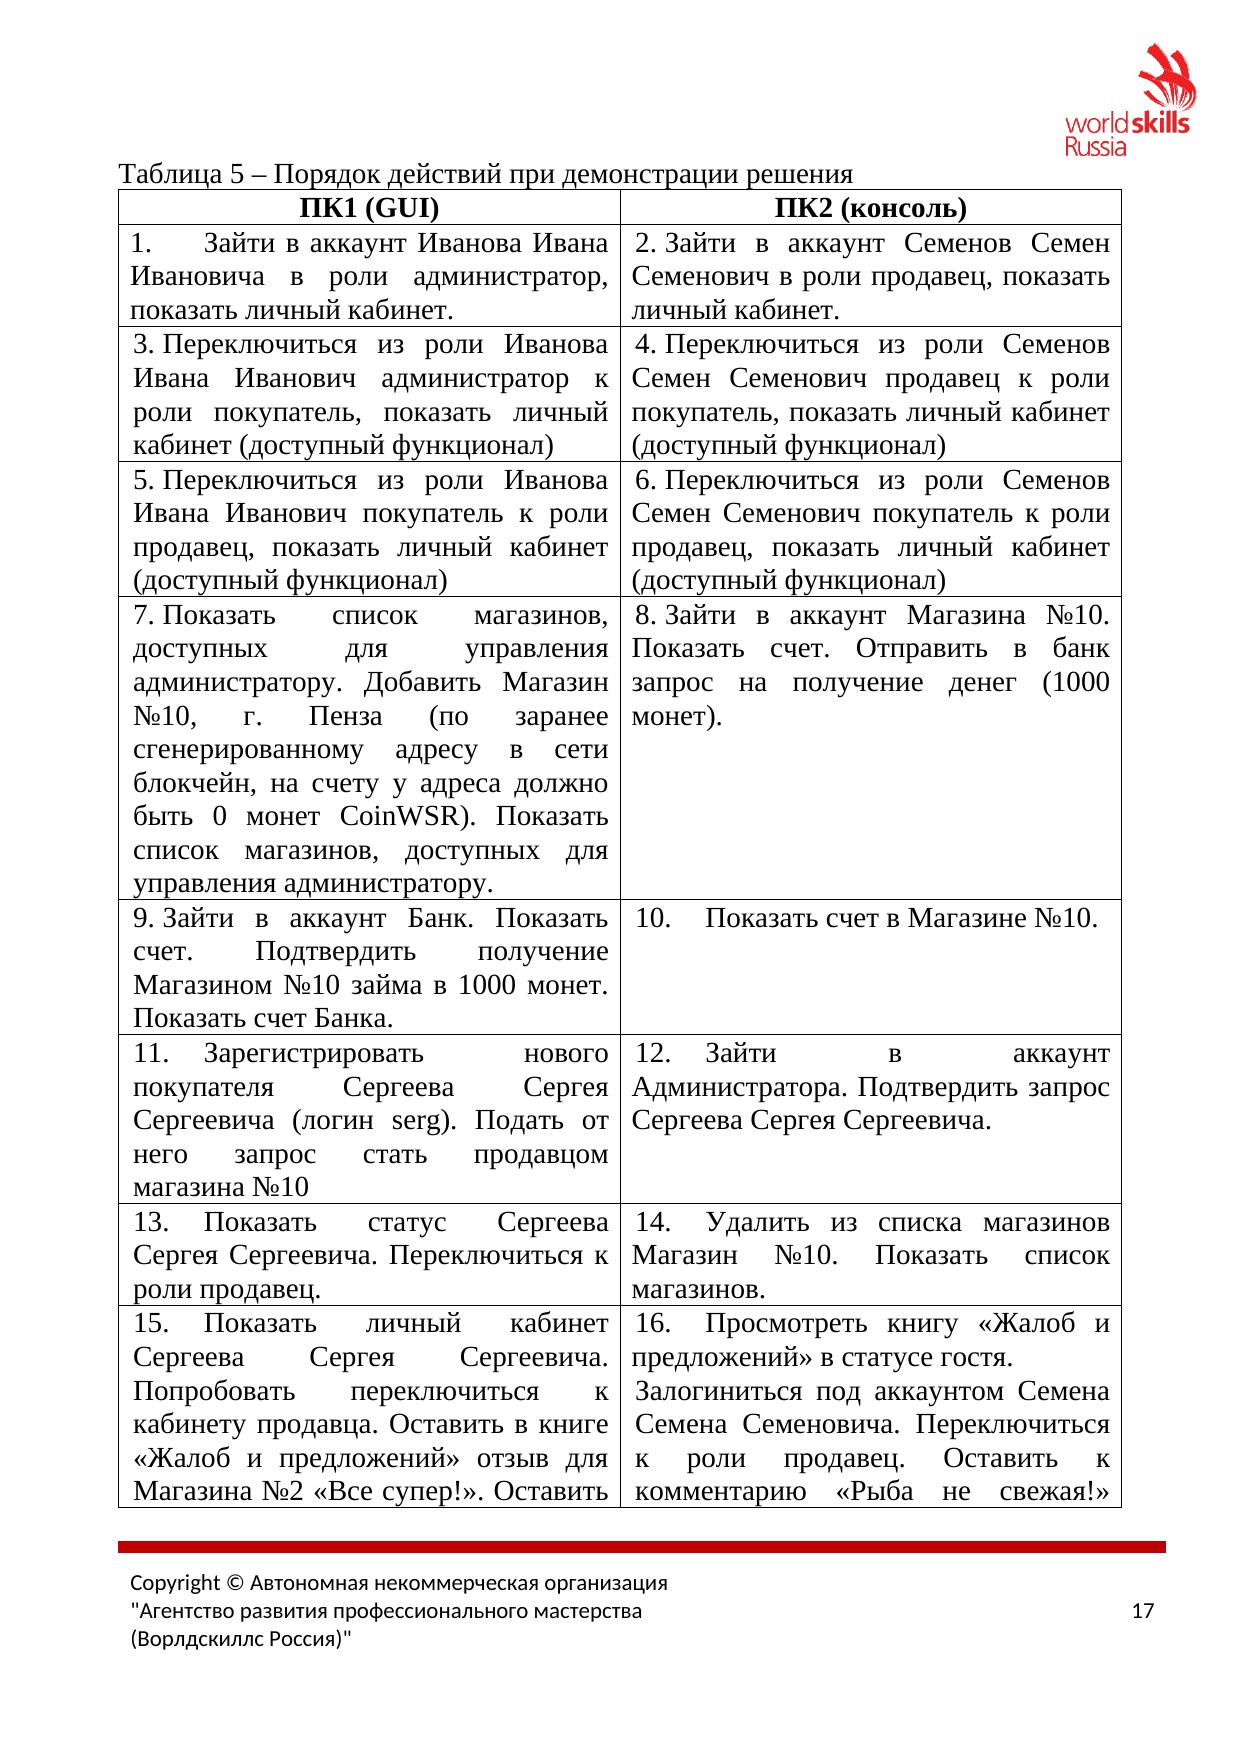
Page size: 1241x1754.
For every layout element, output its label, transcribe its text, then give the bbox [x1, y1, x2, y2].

table_cell Зайти в аккаунт Магазина №10. Показать счет. Отправить в банк запрос на получение денег (1000 монет). [621, 597, 1121, 899]
table_cell Показать счет в Магазине №10. [621, 900, 1121, 1034]
table_cell Переключиться из роли Семенов Семен Семенович покупатель к роли продавец, показать личный кабинет (доступный функционал) [621, 462, 1121, 596]
picture [1065, 43, 1222, 156]
table_cell Зайти в аккаунт Семенов Семен Семенович в роли продавец, показать личный кабинет. [621, 225, 1121, 326]
table_header ПК2 (консоль) [621, 190, 1121, 224]
table_cell Удалить из списка магазинов Магазин №10. Показать список магазинов. [621, 1204, 1121, 1304]
table_cell Зайти в аккаунт Администратора. Подтвердить запрос Сергеева Сергея Сергеевича. [621, 1035, 1121, 1203]
table_cell Показать статус Сергеева Сергея Сергеевича. Переключиться к роли продавец. [119, 1204, 620, 1304]
table_cell Зарегистрировать нового покупателя Сергеева Сергея Сергеевича (логин serg). Подать от него запрос стать продавцом магазина №10 [119, 1035, 620, 1203]
table_cell Переключиться из роли Иванова Ивана Иванович покупатель к роли продавец, показать личный кабинет (доступный функционал) [119, 462, 620, 596]
table_cell Переключиться из роли Семенов Семен Семенович продавец к роли покупатель, показать личный кабинет (доступный функционал) [621, 327, 1121, 461]
table_cell Переключиться из роли Иванова Ивана Иванович администратор к роли покупатель, показать личный кабинет (доступный функционал) [119, 327, 620, 461]
table_cell Зайти в аккаунт Банк. Показать счет. Подтвердить получение Магазином №10 займа в 1000 монет. Показать счет Банка. [119, 900, 620, 1034]
table_cell Зайти в аккаунт Иванова Ивана Ивановича в роли администратор, показать личный кабинет. [119, 225, 620, 326]
table_header ПК1 (GUI) [119, 190, 620, 224]
text Таблица 5 – Порядок действий при демонстрации решения [118, 87, 1166, 189]
table_cell Показать список магазинов, доступных для управления администратору. Добавить Магазин №10, г. Пенза (по заранее сгенерированному адресу в сети блокчейн, на счету у адреса должно быть 0 монет CoinWSR). Показать список магазинов, доступных для управления администратору. [119, 597, 620, 899]
